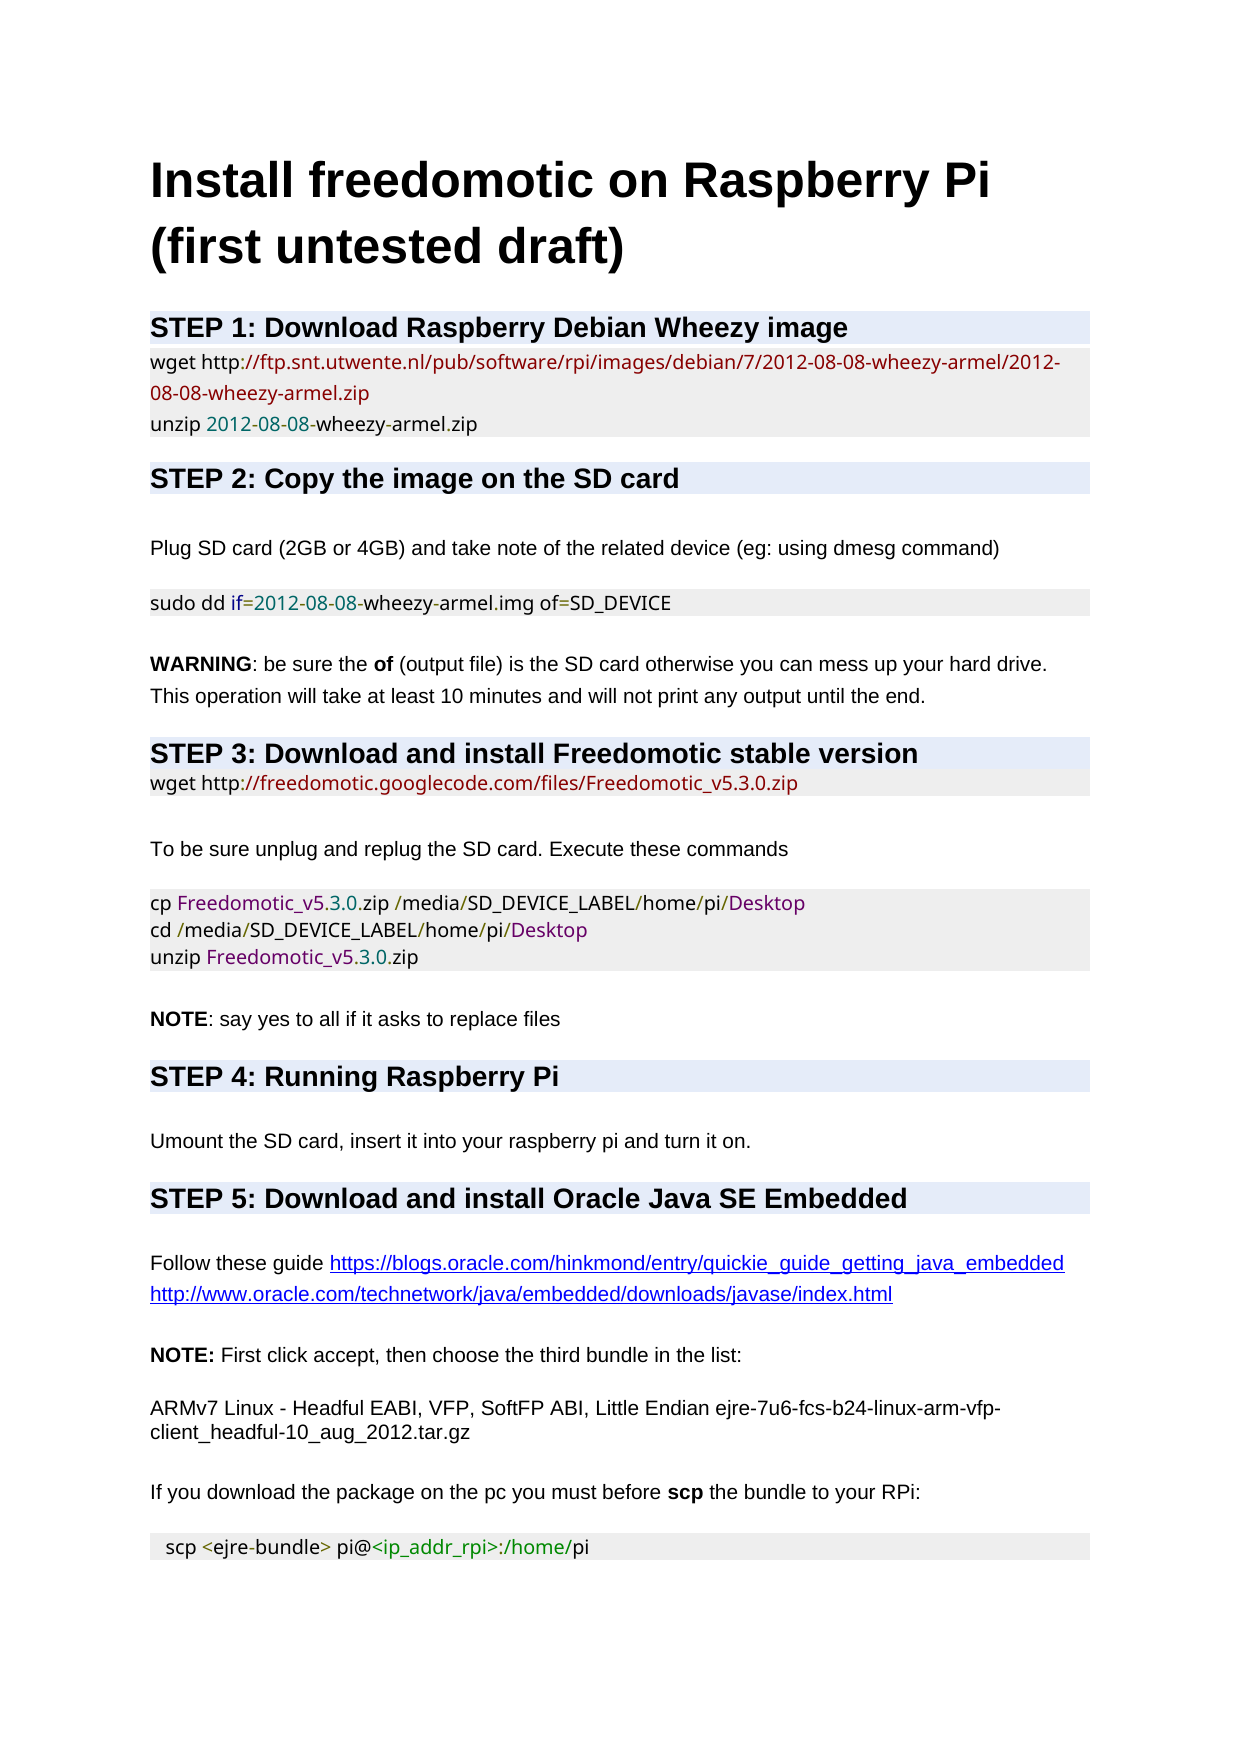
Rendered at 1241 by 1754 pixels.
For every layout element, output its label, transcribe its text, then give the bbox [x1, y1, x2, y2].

text If you download the package on the pc you must before scp the bundle to your RPi: [150, 1473, 1090, 1504]
text ARMv7 Linux - Headful EABI, VFP, SoftFP ABI, Little Endian ejre-7u6-fcs-b24-linux-arm-vfp-client_headful-10_aug_2012.tar.gz [150, 1396, 1090, 1444]
text scp <ejre-bundle> pi@<ip_addr_rpi>:/home/pi [150, 1533, 1090, 1560]
text cp Freedomotic_v5.3.0.zip /media/SD_DEVICE_LABEL/home/pi/Desktop cd /media/SD_DEVICE_LABEL/home/pi/Desktop unzip Freedomotic_v5.3.0.zip [150, 889, 1090, 971]
text Install freedomotic on Raspberry Pi (first untested draft) [150, 150, 1090, 273]
text To be sure unplug and replug the SD card. Execute these commands [150, 829, 1090, 860]
text NOTE: First click accept, then choose the third bundle in the list: [150, 1335, 1090, 1367]
text STEP 5: Download and install Oracle Java SE Embedded [150, 1182, 1090, 1214]
text Plug SD card (2GB or 4GB) and take note of the related device (eg: using dmesg command) [150, 528, 1090, 560]
text Umount the SD card, insert it into your raspberry pi and turn it on. [150, 1122, 1090, 1153]
text wget http://freedomotic.googlecode.com/files/Freedomotic_v5.3.0.zip [150, 769, 1090, 796]
text STEP 2: Copy the image on the SD card [150, 462, 1090, 494]
text STEP 3: Download and install Freedomotic stable version [150, 737, 1090, 769]
text STEP 4: Running Raspberry Pi [150, 1060, 1090, 1092]
text WARNING: be sure the of (output file) is the SD card otherwise you can mess up your hard drive. This operation will take at least 10 minutes and will not print any output until the end. [150, 645, 1090, 707]
text STEP 1: Download Raspberry Debian Wheezy image [150, 311, 1090, 344]
text sudo dd if=2012-08-08-wheezy-armel.img of=SD_DEVICE [150, 589, 1090, 616]
text wget http://ftp.snt.utwente.nl/pub/software/rpi/images/debian/7/2012-08-08-wheezy-armel/2012-08-08-wheezy-armel.zip unzip 2012-08-08-wheezy-armel.zip [150, 348, 1090, 437]
text NOTE: say yes to all if it asks to replace files [150, 1000, 1090, 1031]
text Follow these guide https://blogs.oracle.com/hinkmond/entry/quickie_guide_getting_java_embedded http://www.oracle.com/technetwork/java/embedded/downloads/javase/index.html [150, 1244, 1090, 1306]
